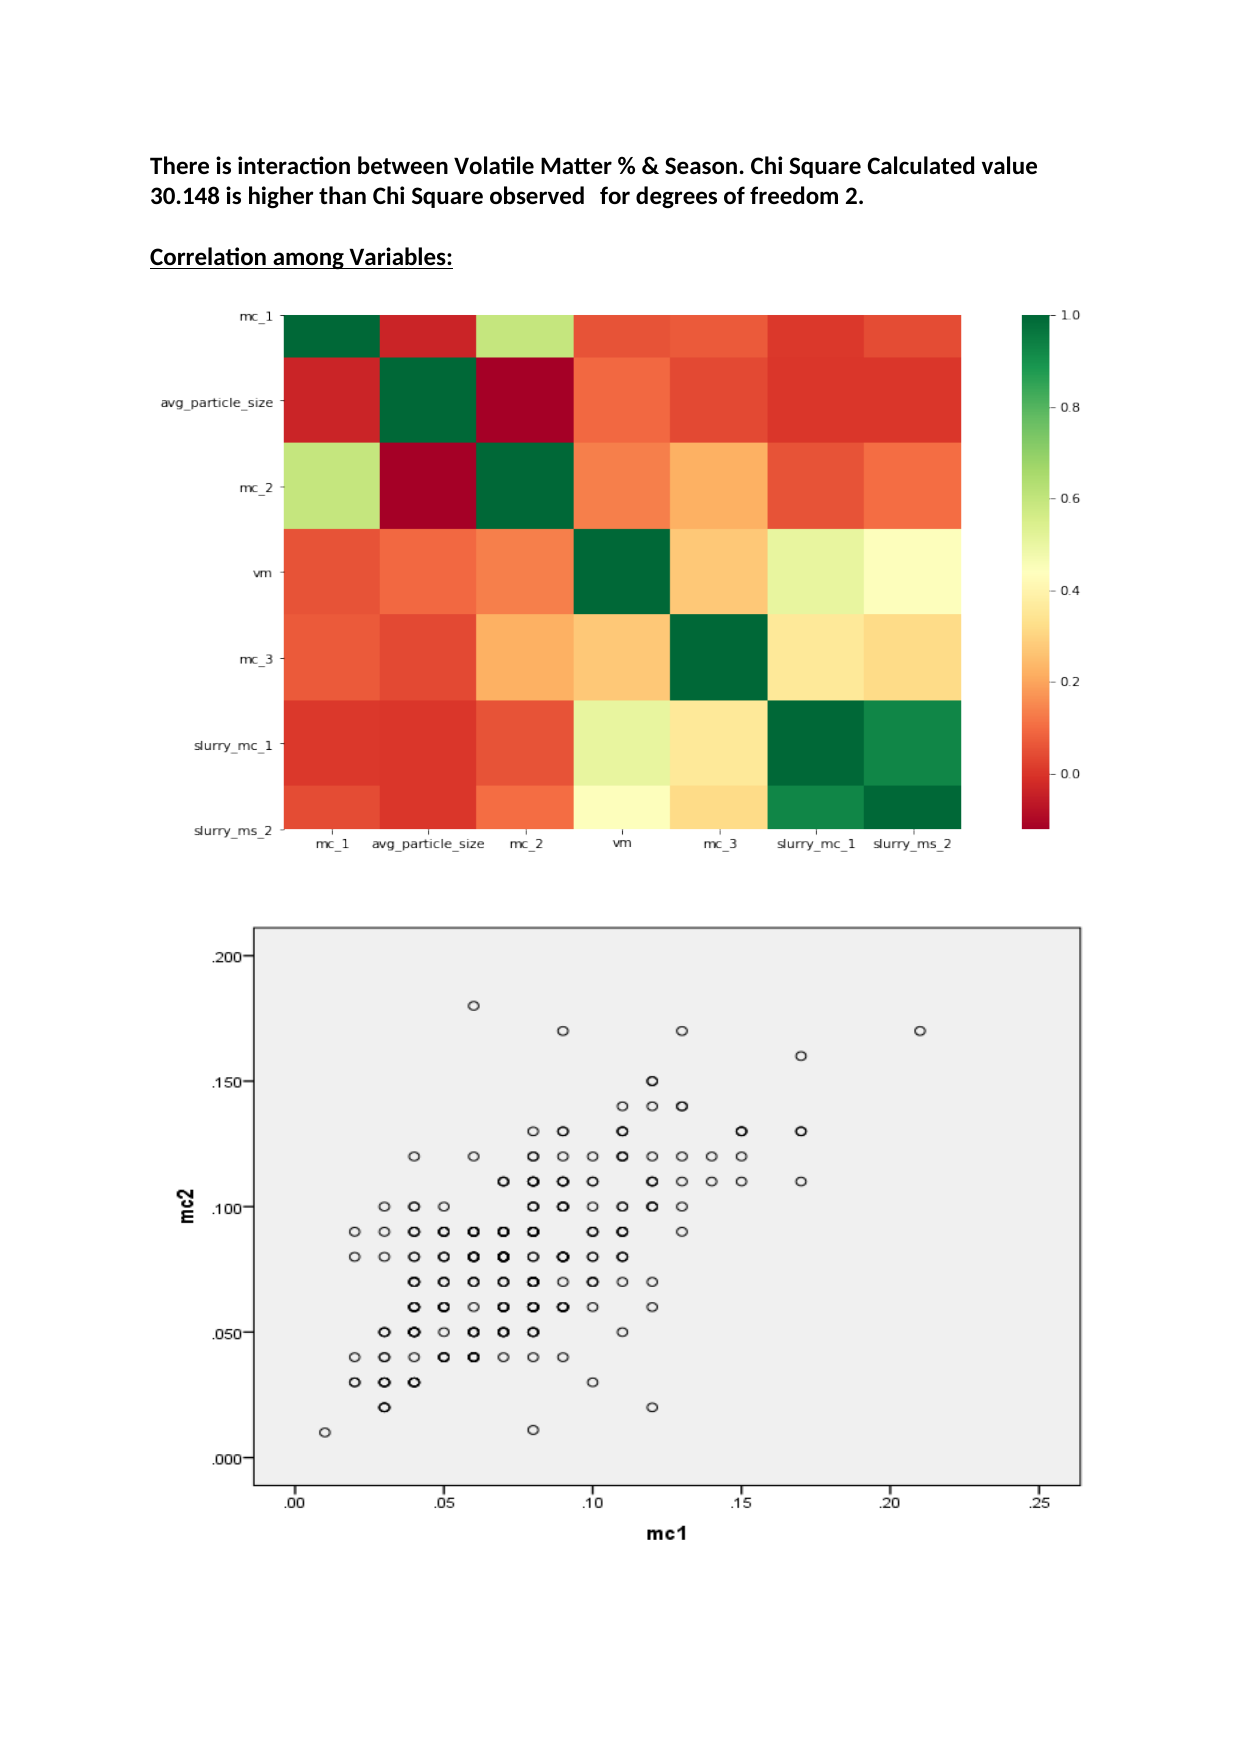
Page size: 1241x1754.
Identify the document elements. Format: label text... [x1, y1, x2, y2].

text There is interaction between Volatile Matter % & Season. Chi Square Calculated value 30.148 is higher than Chi Square observed for degrees of freedom 2. [150, 150, 1090, 211]
text Correlation among Variables: [150, 242, 1090, 272]
picture [150, 302, 1090, 859]
